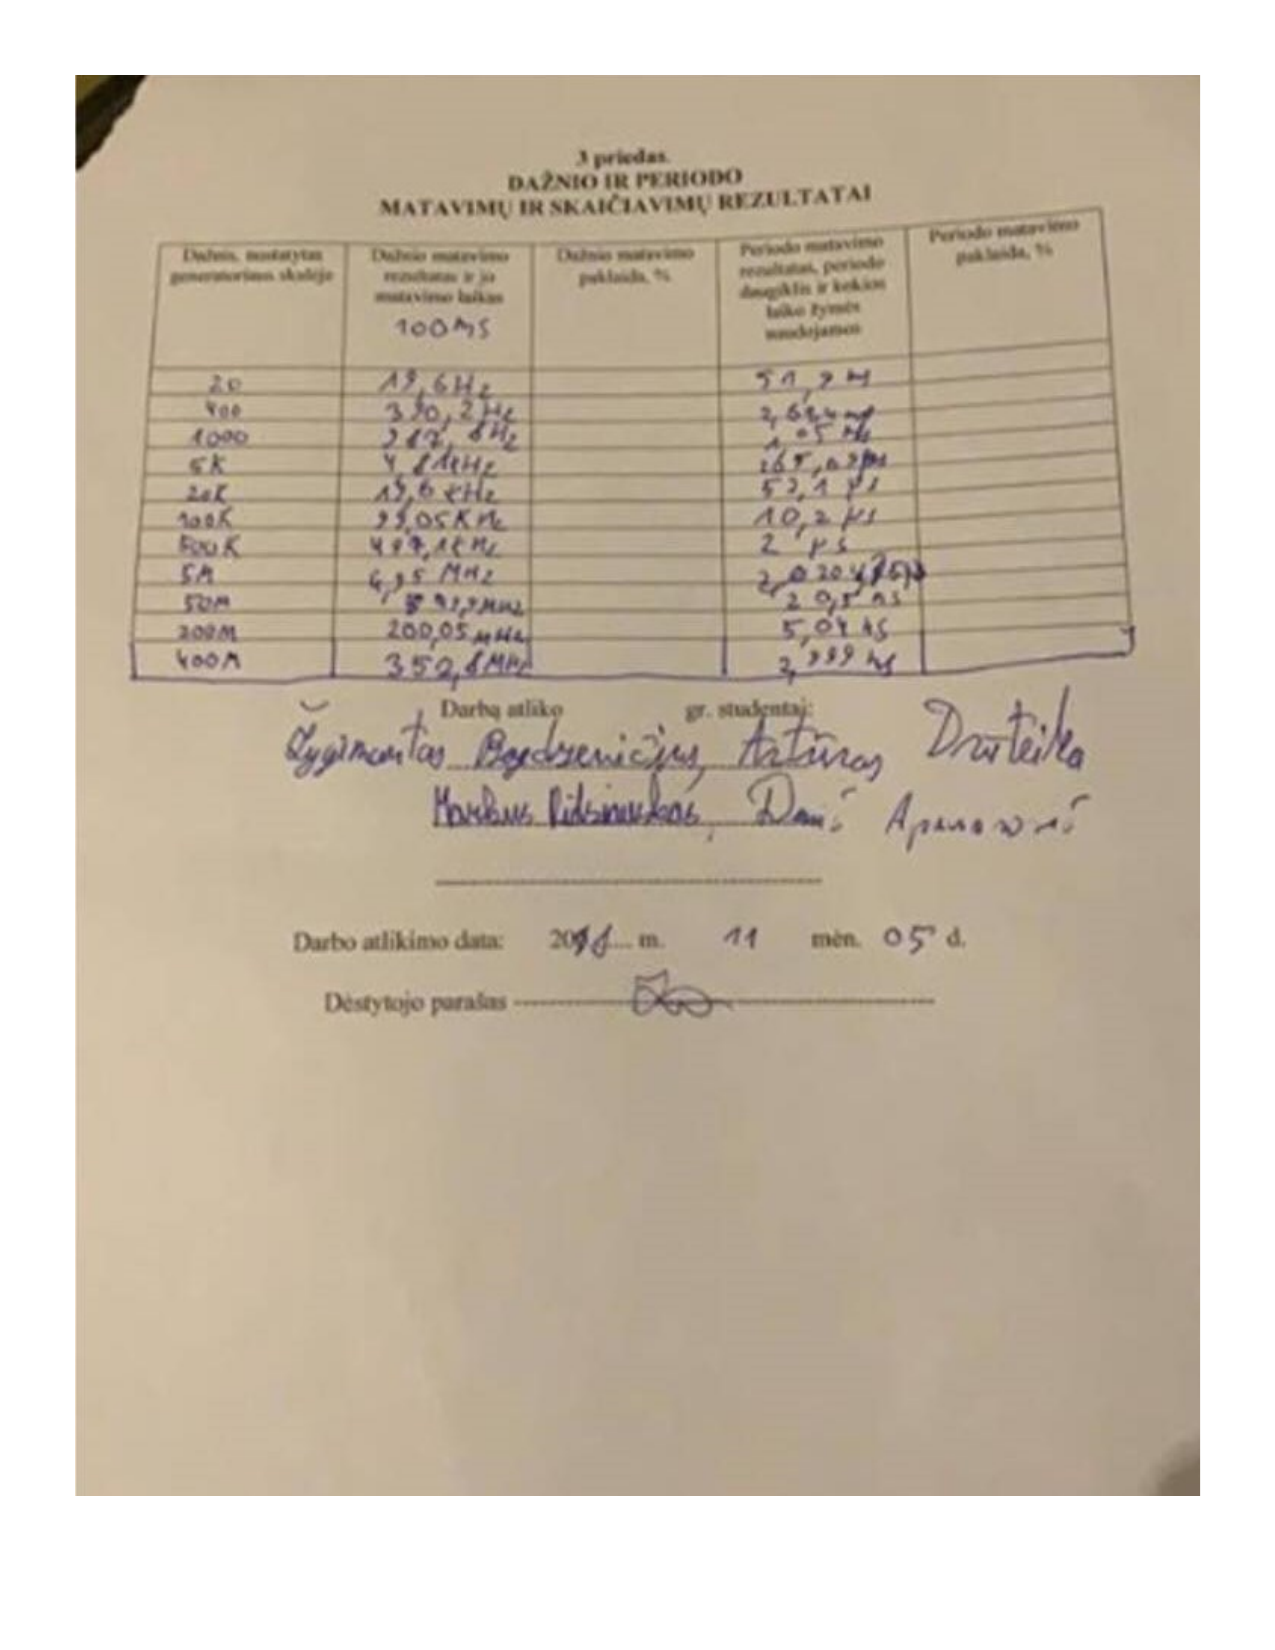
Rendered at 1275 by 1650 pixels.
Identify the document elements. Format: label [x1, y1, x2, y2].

picture [75, 75, 1200, 1496]
